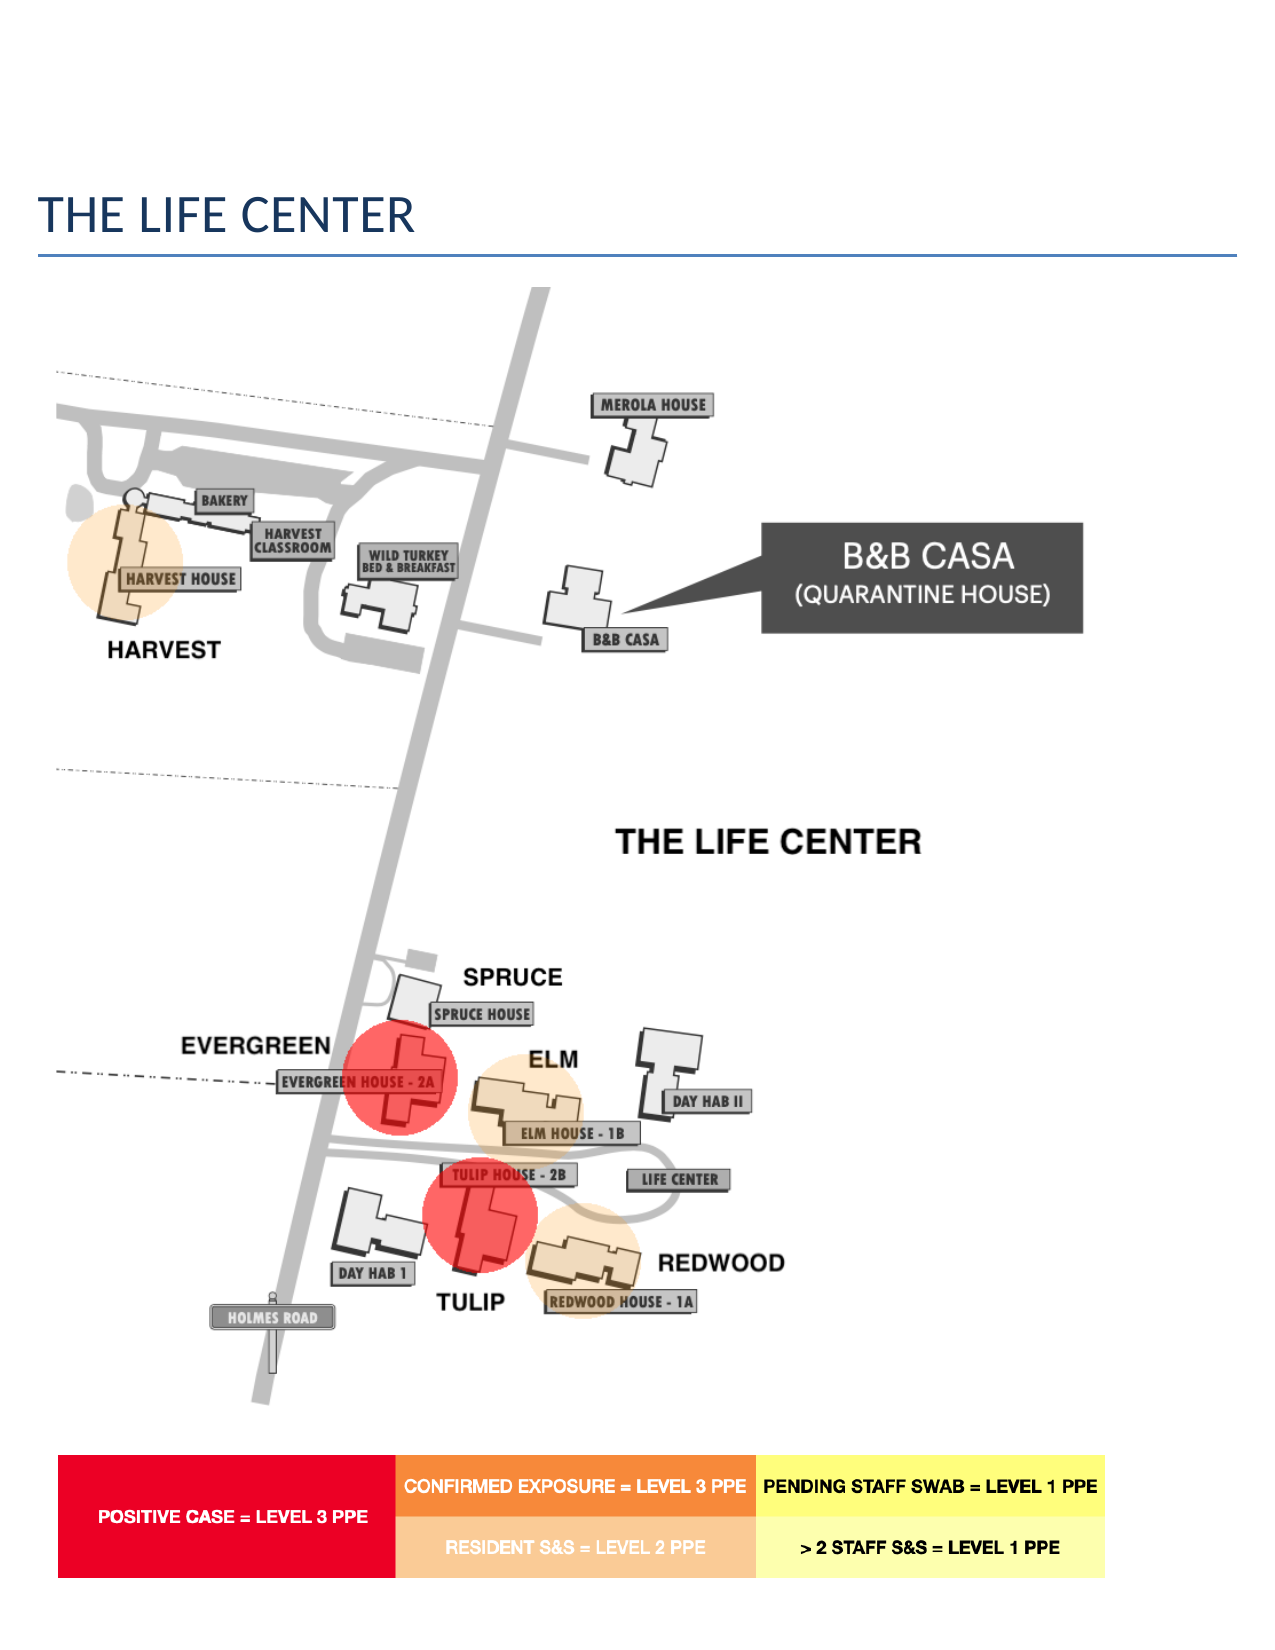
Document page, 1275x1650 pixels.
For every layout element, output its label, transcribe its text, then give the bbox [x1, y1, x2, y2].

title THE LIFE CENTER [37, 180, 1237, 257]
picture [56, 287, 1107, 1430]
picture [56, 1453, 1107, 1580]
